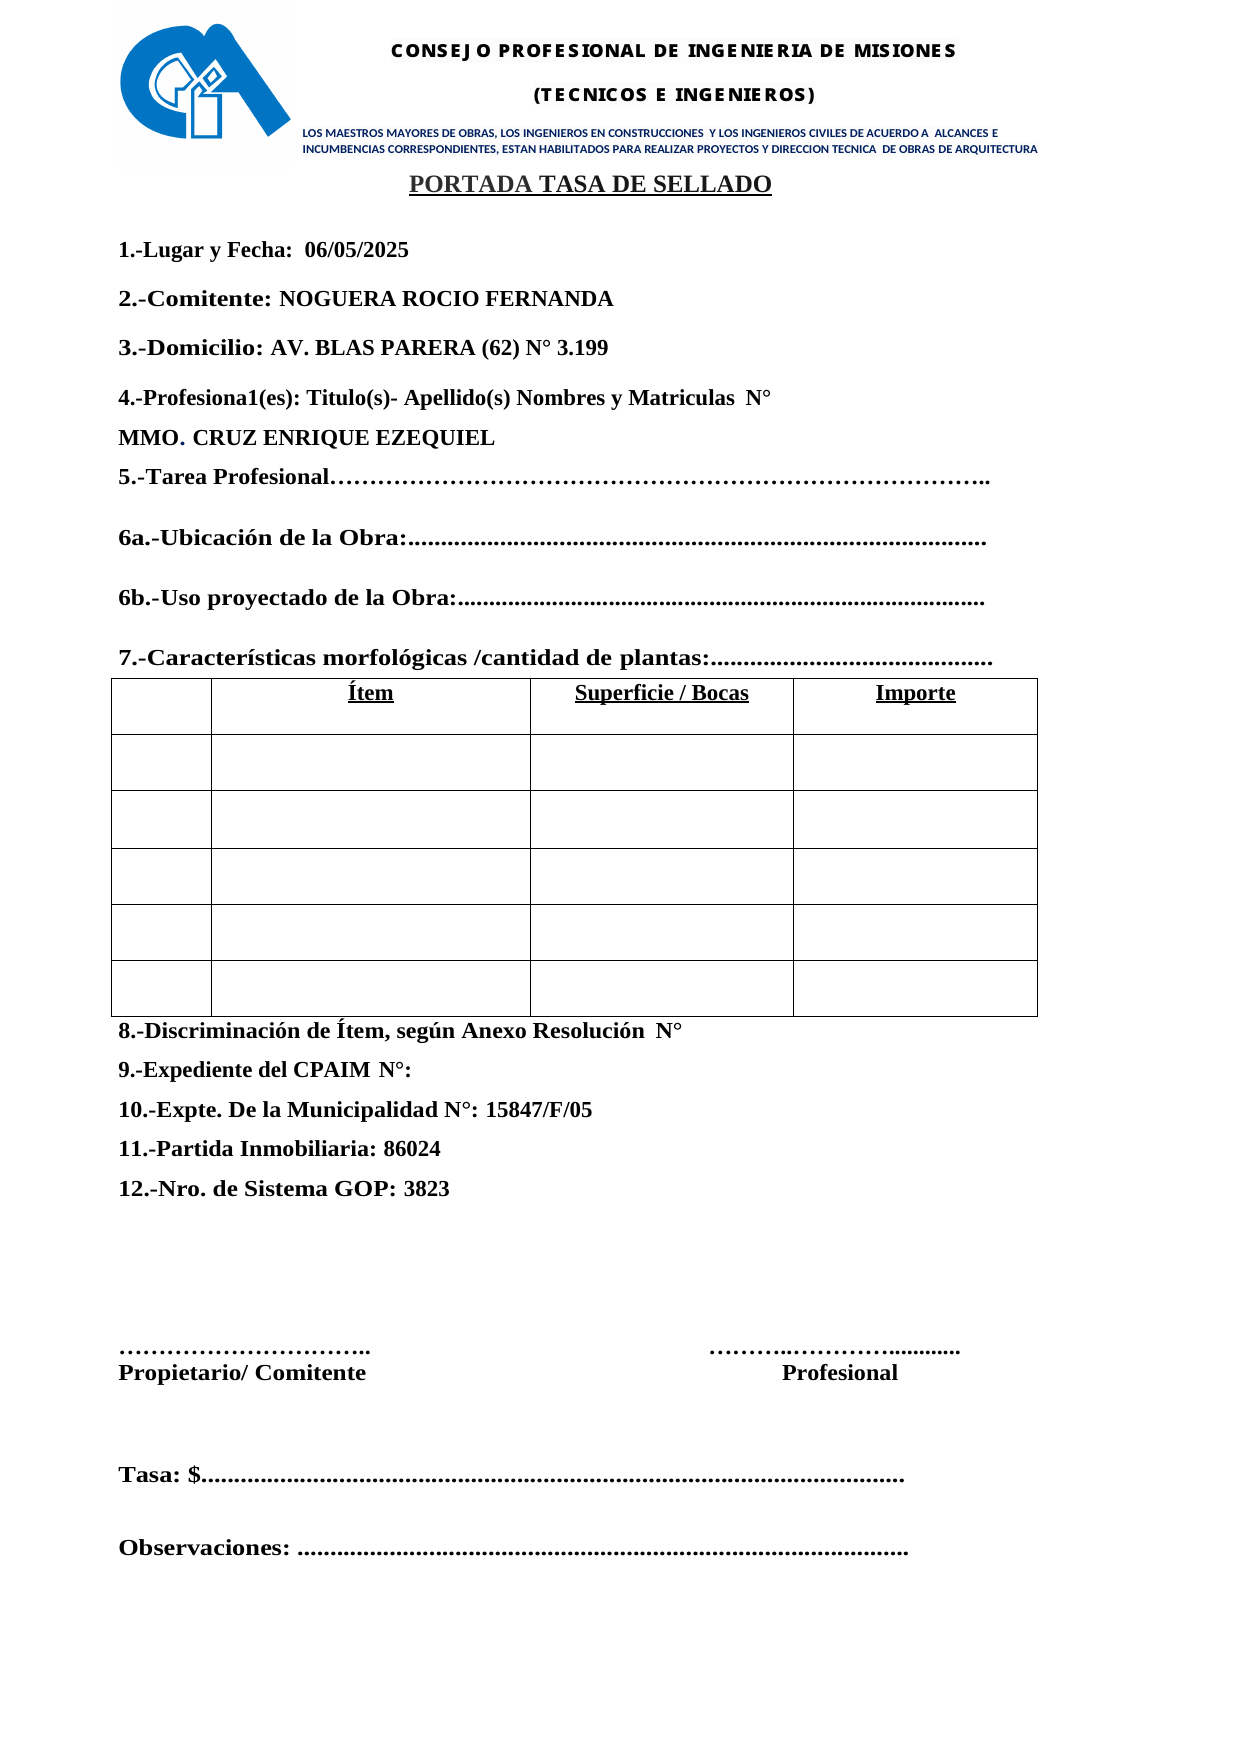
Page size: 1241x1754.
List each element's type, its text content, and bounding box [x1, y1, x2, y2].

table_cell [112, 791, 211, 847]
table_cell [112, 961, 211, 1016]
table_cell [112, 905, 211, 960]
text 12.-Nro. de Sistema GOP: 3823 [118, 1175, 1063, 1201]
table_cell [794, 735, 1037, 790]
table_cell [212, 735, 530, 790]
text 6b.-Uso proyectado de la Obra:.................................................................................... [118, 584, 1063, 610]
table_cell [531, 849, 793, 903]
text 7.-Características morfológicas /cantidad de plantas:........................................... [118, 644, 1063, 671]
text 5.-Tarea Profesional……………………………………………………………………….. [118, 463, 1063, 490]
text 4.-Profesiona1(es): Titulo(s)- Apellido(s) Nombres y Matriculas N° [118, 384, 1063, 411]
table_cell [212, 791, 530, 847]
text 3.-Domicilio: AV. BLAS PARERA (62) N° 3.199 [118, 334, 1063, 361]
table_cell [212, 849, 530, 903]
table_cell [212, 961, 530, 1016]
text ………………………….. ………..…………............ [118, 1333, 1063, 1359]
text 11.-Partida Inmobiliaria: 86024 [118, 1135, 1063, 1162]
table_cell [531, 905, 793, 960]
text 9.-Expediente del CPAIM N°: [118, 1056, 1063, 1083]
table_header Superficie / Bocas [531, 679, 793, 734]
text Tasa: $........................................................................................................... [118, 1461, 1063, 1487]
text 10.-Expte. De la Municipalidad N°: 15847/F/05 [118, 1096, 1063, 1122]
table_cell [112, 849, 211, 903]
text MMO. CRUZ ENRIQUE EZEQUIEL [118, 424, 1063, 450]
picture [118, 0, 292, 170]
table_cell [794, 791, 1037, 847]
table_cell [212, 905, 530, 960]
table_cell [531, 961, 793, 1016]
table_header [112, 679, 211, 734]
text Observaciones: ............................................................................................. [118, 1533, 1063, 1560]
text 8.-Discriminación de Ítem, según Anexo Resolución N° [118, 710, 1063, 1043]
text 1.-Lugar y Fecha: 06/05/2025 [118, 236, 1063, 263]
text 6a.-Ubicación de la Obra:........................................................................................ [118, 524, 1063, 550]
table_cell [794, 849, 1037, 903]
table_cell [531, 791, 793, 847]
table_cell [794, 905, 1037, 960]
table_header Importe [794, 679, 1037, 734]
table_cell [531, 735, 793, 790]
table_cell [794, 961, 1037, 1016]
text 2.-Comitente: NOGUERA ROCIO FERNANDA [118, 285, 1063, 312]
table_header Ítem [212, 679, 530, 734]
table_cell [112, 735, 211, 790]
title PORTADA TASA DE SELLADO [118, 169, 1063, 198]
text Propietario/ Comitente Profesional [118, 1359, 1063, 1386]
